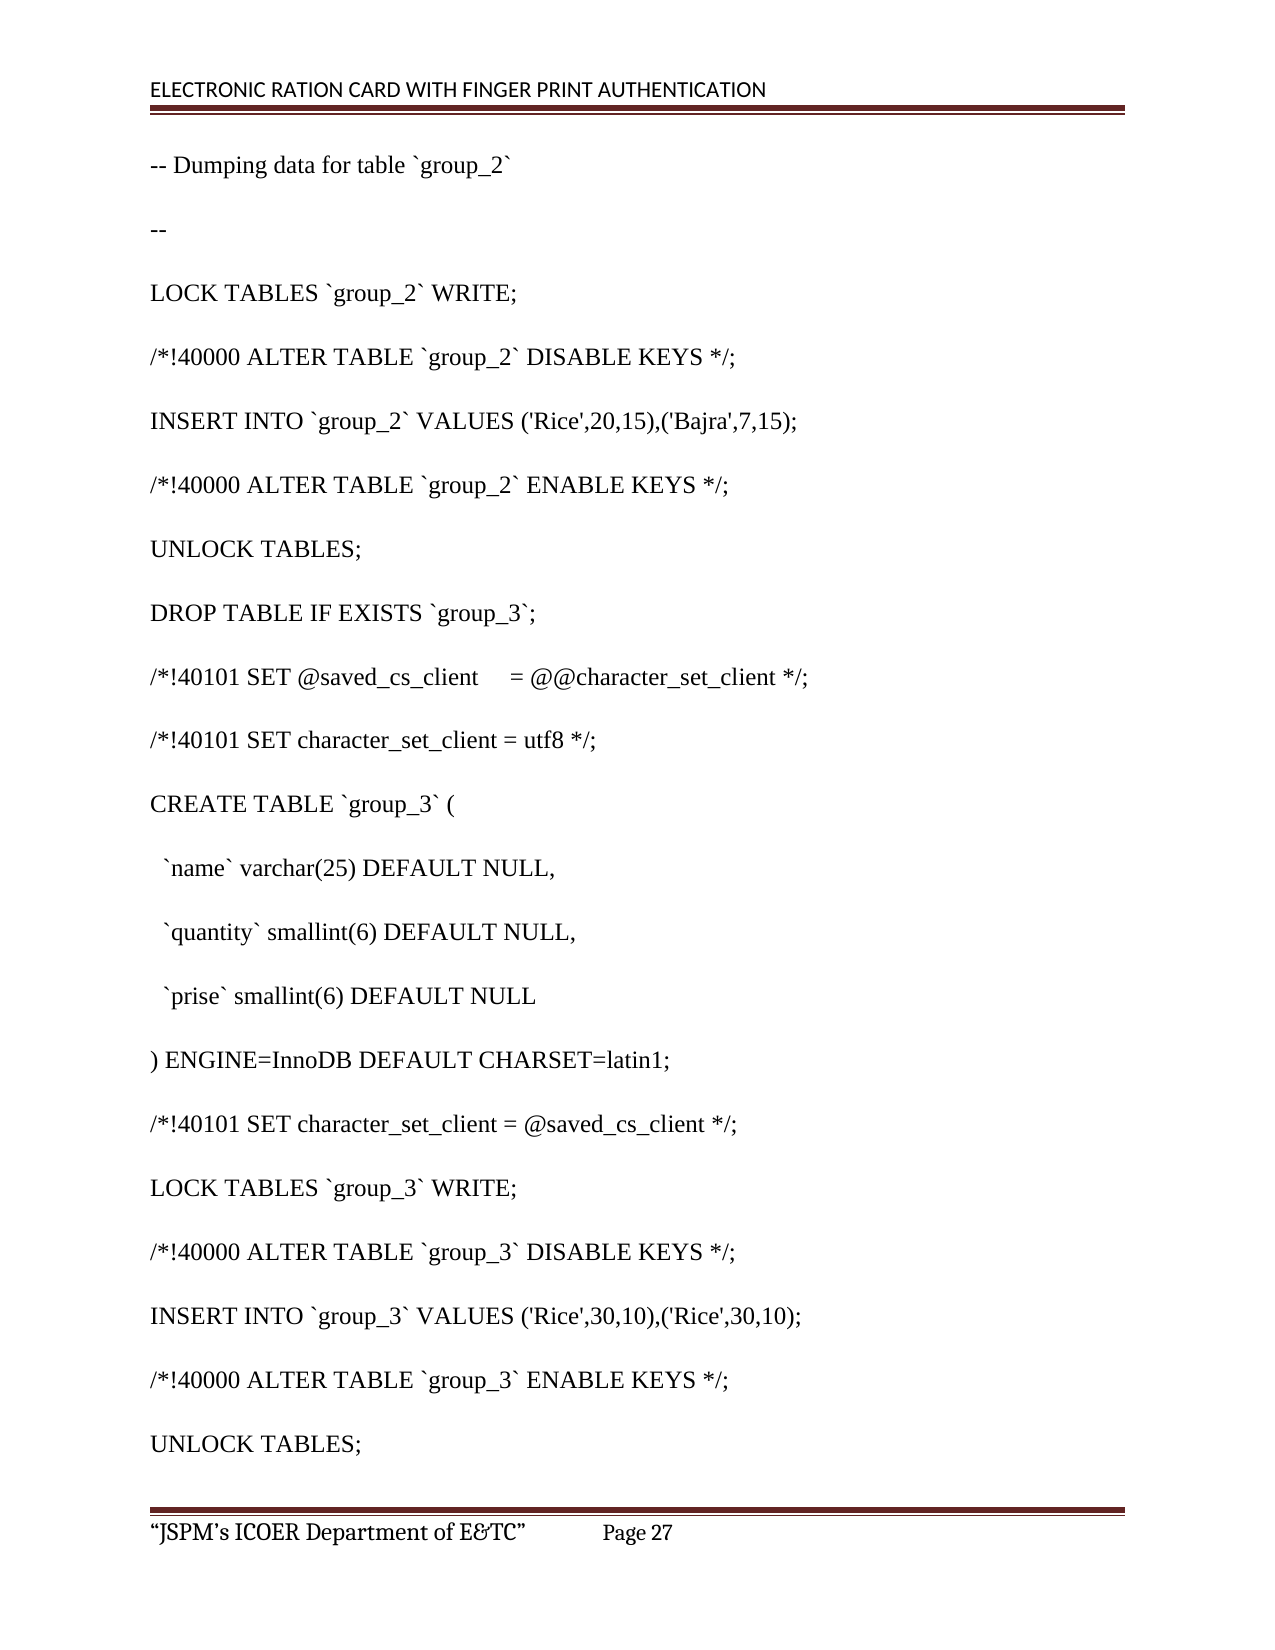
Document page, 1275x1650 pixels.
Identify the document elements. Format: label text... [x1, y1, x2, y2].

text LOCK TABLES `group_2` WRITE; [150, 278, 1125, 307]
text /*!40000 ALTER TABLE `group_3` DISABLE KEYS */; [150, 1237, 1125, 1266]
text /*!40000 ALTER TABLE `group_2` DISABLE KEYS */; [150, 342, 1125, 371]
text -- Dumping data for table `group_2` [150, 150, 1125, 179]
text UNLOCK TABLES; [150, 1429, 1125, 1458]
text CREATE TABLE `group_3` ( [150, 789, 1125, 818]
text /*!40101 SET character_set_client = @saved_cs_client */; [150, 1109, 1125, 1138]
text -- [150, 214, 1125, 243]
text UNLOCK TABLES; [150, 534, 1125, 562]
text DROP TABLE IF EXISTS `group_3`; [150, 598, 1125, 626]
text LOCK TABLES `group_3` WRITE; [150, 1173, 1125, 1202]
text `name` varchar(25) DEFAULT NULL, [150, 853, 1125, 882]
text INSERT INTO `group_3` VALUES ('Rice',30,10),('Rice',30,10); [150, 1301, 1125, 1330]
text `prise` smallint(6) DEFAULT NULL [150, 981, 1125, 1010]
text /*!40000 ALTER TABLE `group_2` ENABLE KEYS */; [150, 470, 1125, 498]
text /*!40101 SET character_set_client = utf8 */; [150, 726, 1125, 754]
text `quantity` smallint(6) DEFAULT NULL, [150, 917, 1125, 946]
text /*!40101 SET @saved_cs_client = @@character_set_client */; [150, 662, 1125, 690]
text INSERT INTO `group_2` VALUES ('Rice',20,15),('Bajra',7,15); [150, 406, 1125, 434]
text ) ENGINE=InnoDB DEFAULT CHARSET=latin1; [150, 1045, 1125, 1074]
text /*!40000 ALTER TABLE `group_3` ENABLE KEYS */; [150, 1365, 1125, 1394]
